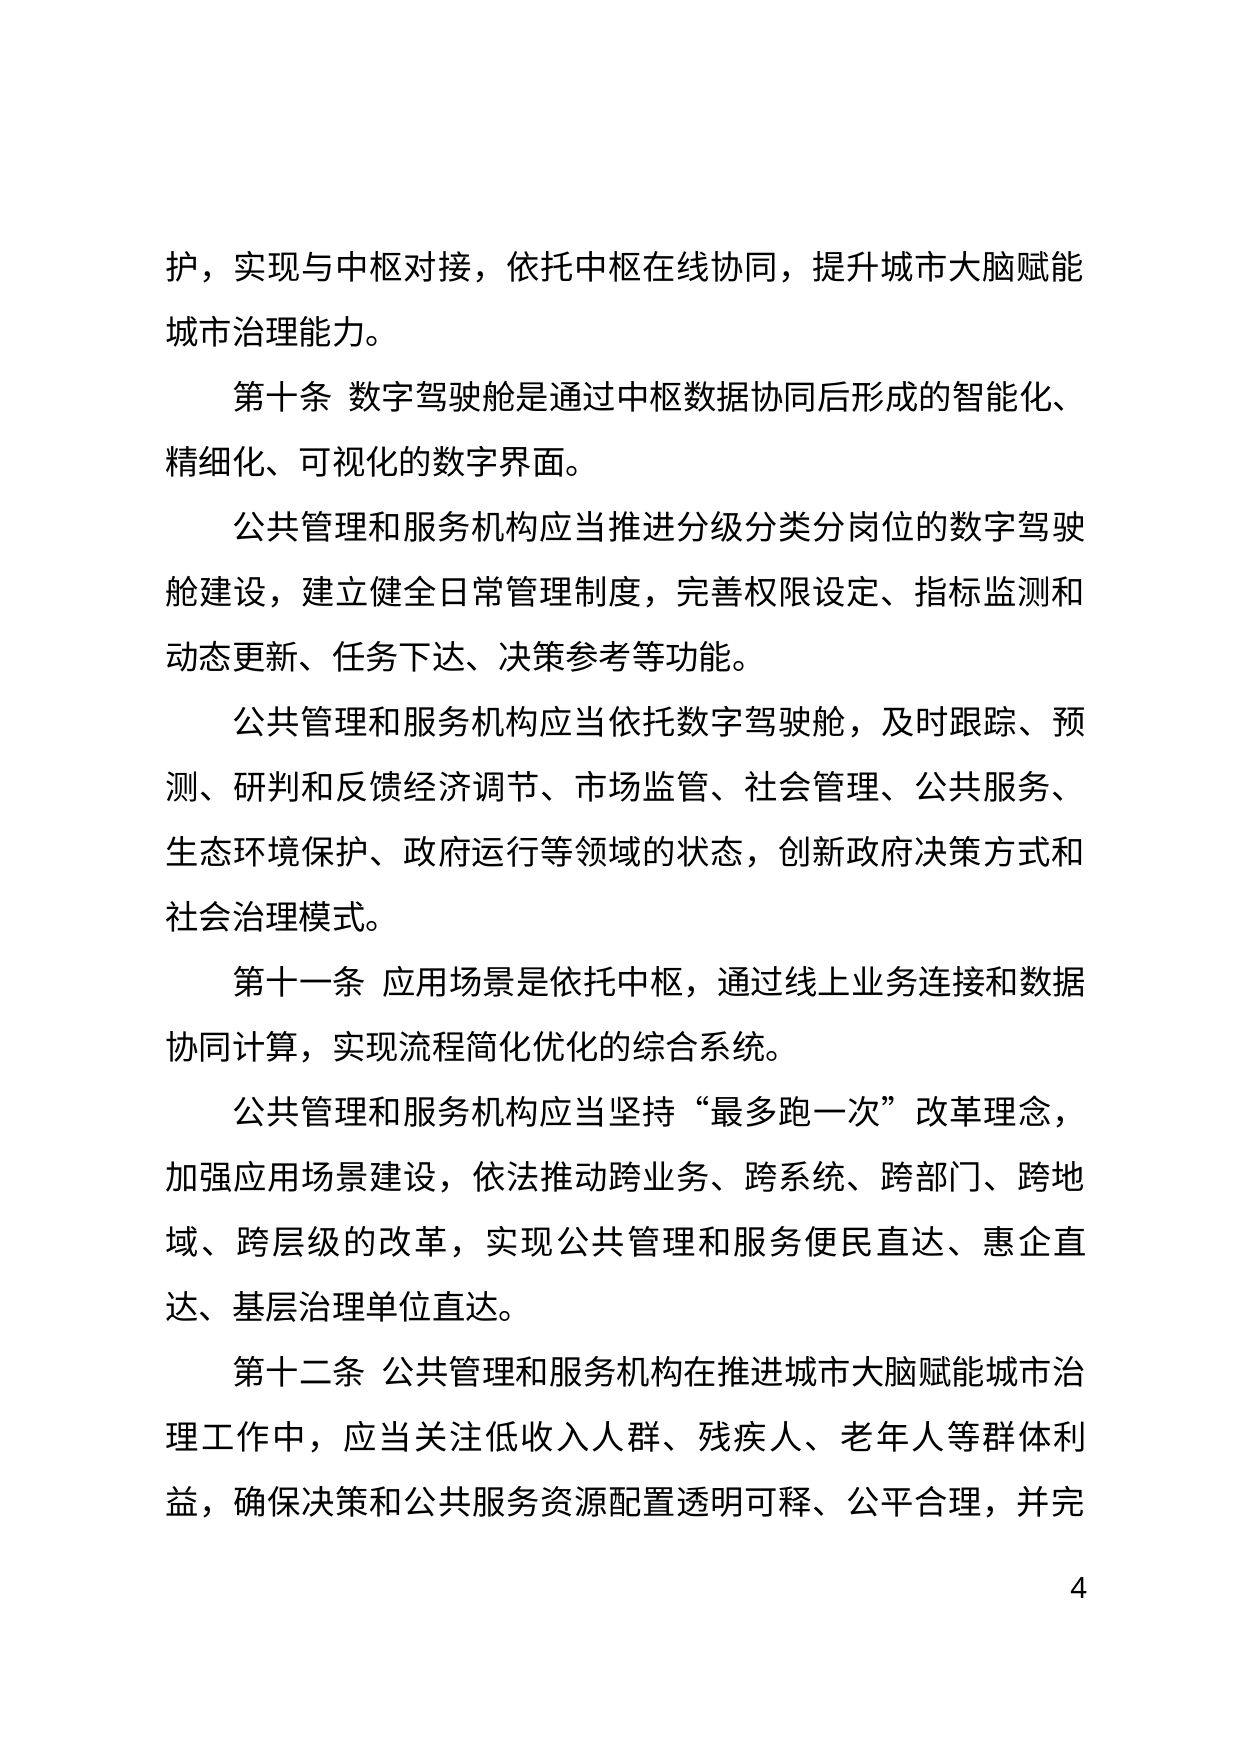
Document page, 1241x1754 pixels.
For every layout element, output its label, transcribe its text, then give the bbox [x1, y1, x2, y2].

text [165, 1338, 1087, 1533]
text 第十条 数字驾驶舱是通过中枢数据协同后形成的智能化、精细化、可视化的数字界面。 [165, 363, 1087, 493]
text 公共管理和服务机构应当依托数字驾驶舱，及时跟踪、预测、研判和反馈经济调节、市场监管、社会管理、公共服务、生态环境保护、政府运行等领域的状态，创新政府决策方式和社会治理模式。 [165, 688, 1087, 948]
text 公共管理和服务机构应当坚持“最多跑一次”改革理念，加强应用场景建设，依法推动跨业务、跨系统、跨部门、跨地域、跨层级的改革，实现公共管理和服务便民直达、惠企直达、基层治理单位直达。 [165, 1078, 1087, 1338]
text 第十一条 应用场景是依托中枢，通过线上业务连接和数据协同计算，实现流程简化优化的综合系统。 [165, 948, 1087, 1078]
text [165, 233, 1087, 363]
text 公共管理和服务机构应当推进分级分类分岗位的数字驾驶舱建设，建立健全日常管理制度，完善权限设定、指标监测和动态更新、任务下达、决策参考等功能。 [165, 493, 1087, 688]
